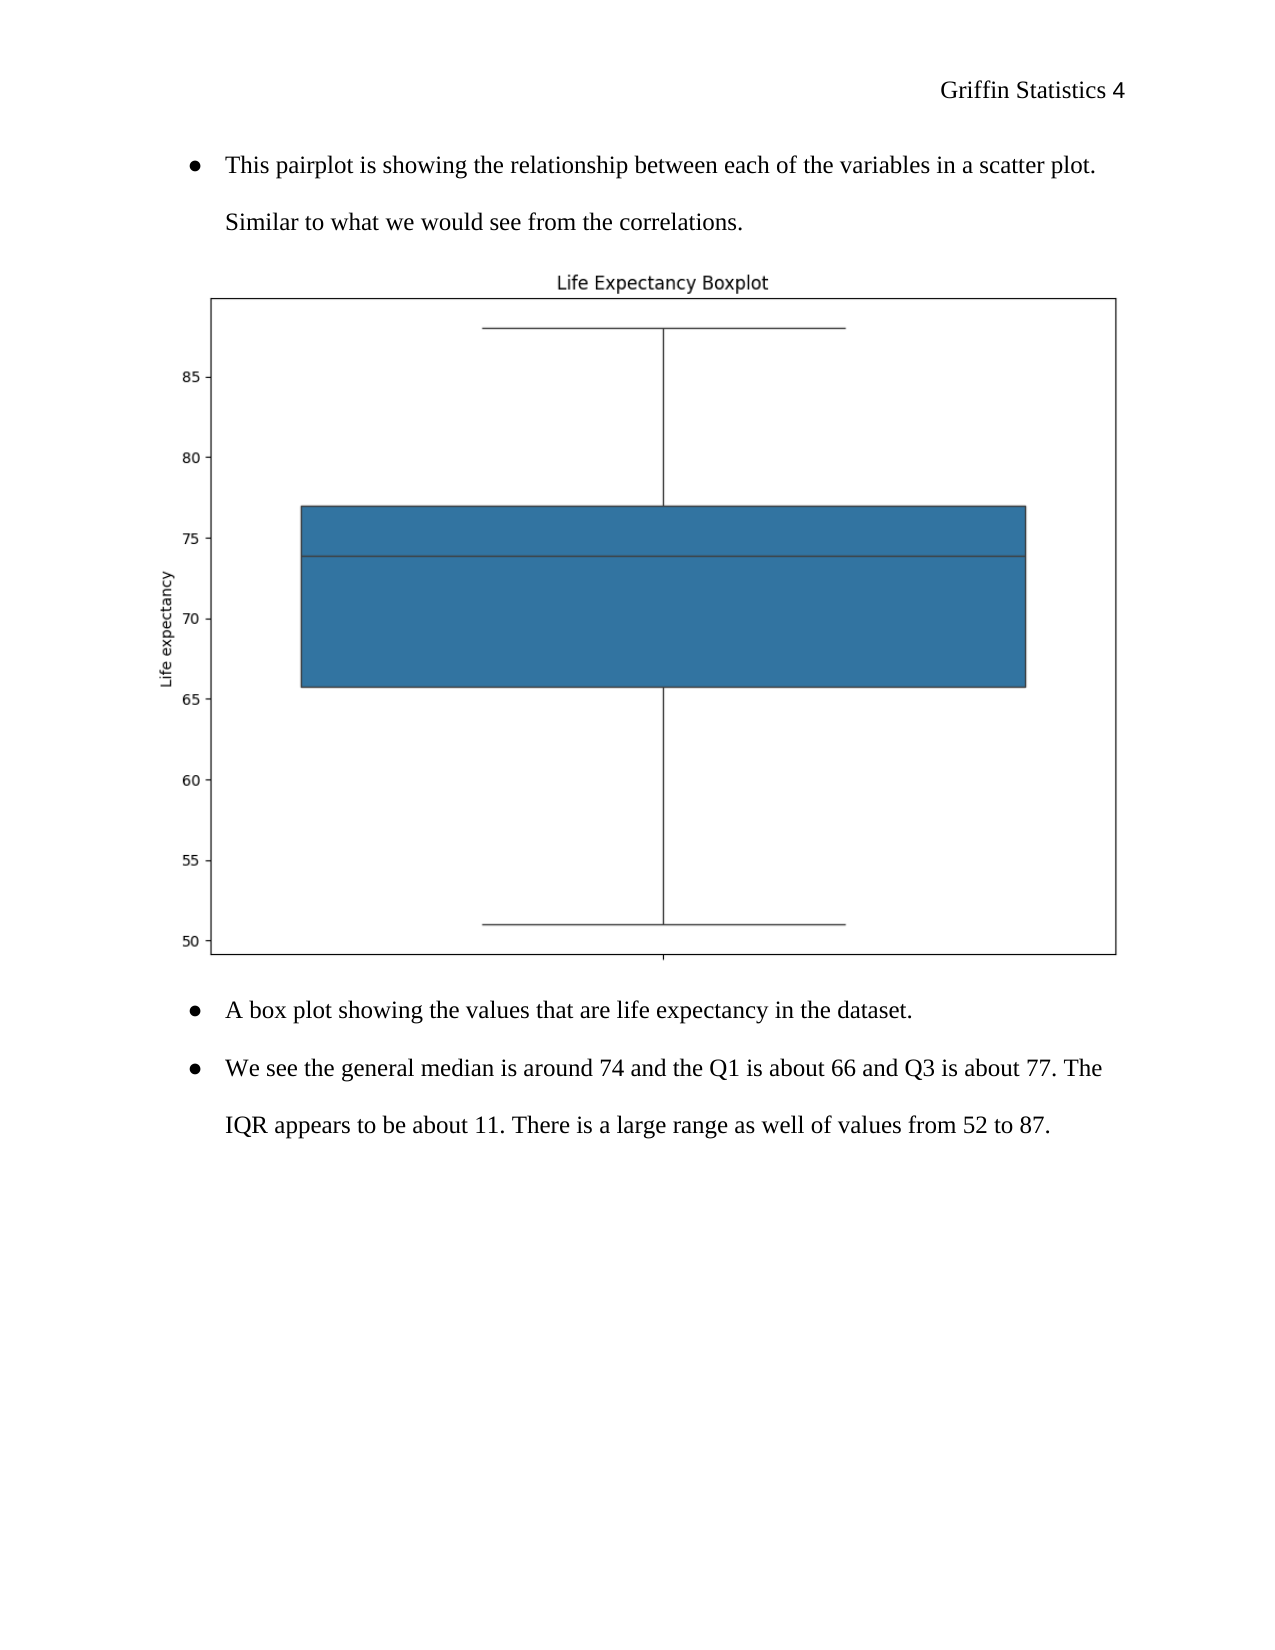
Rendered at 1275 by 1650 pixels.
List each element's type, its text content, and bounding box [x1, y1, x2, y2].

list We see the general median is around 74 and the Q1 is about 66 and Q3 is about 77. The IQR appears to be about 11. There is a large range as well of values from 52 to 87. [187, 1053, 1125, 1139]
list This pairplot is showing the relationship between each of the variables in a scatter plot. Similar to what we would see from the correlations. [187, 150, 1125, 236]
list A box plot showing the values that are life expectancy in the dataset. [187, 996, 1125, 1024]
picture [150, 265, 1125, 970]
